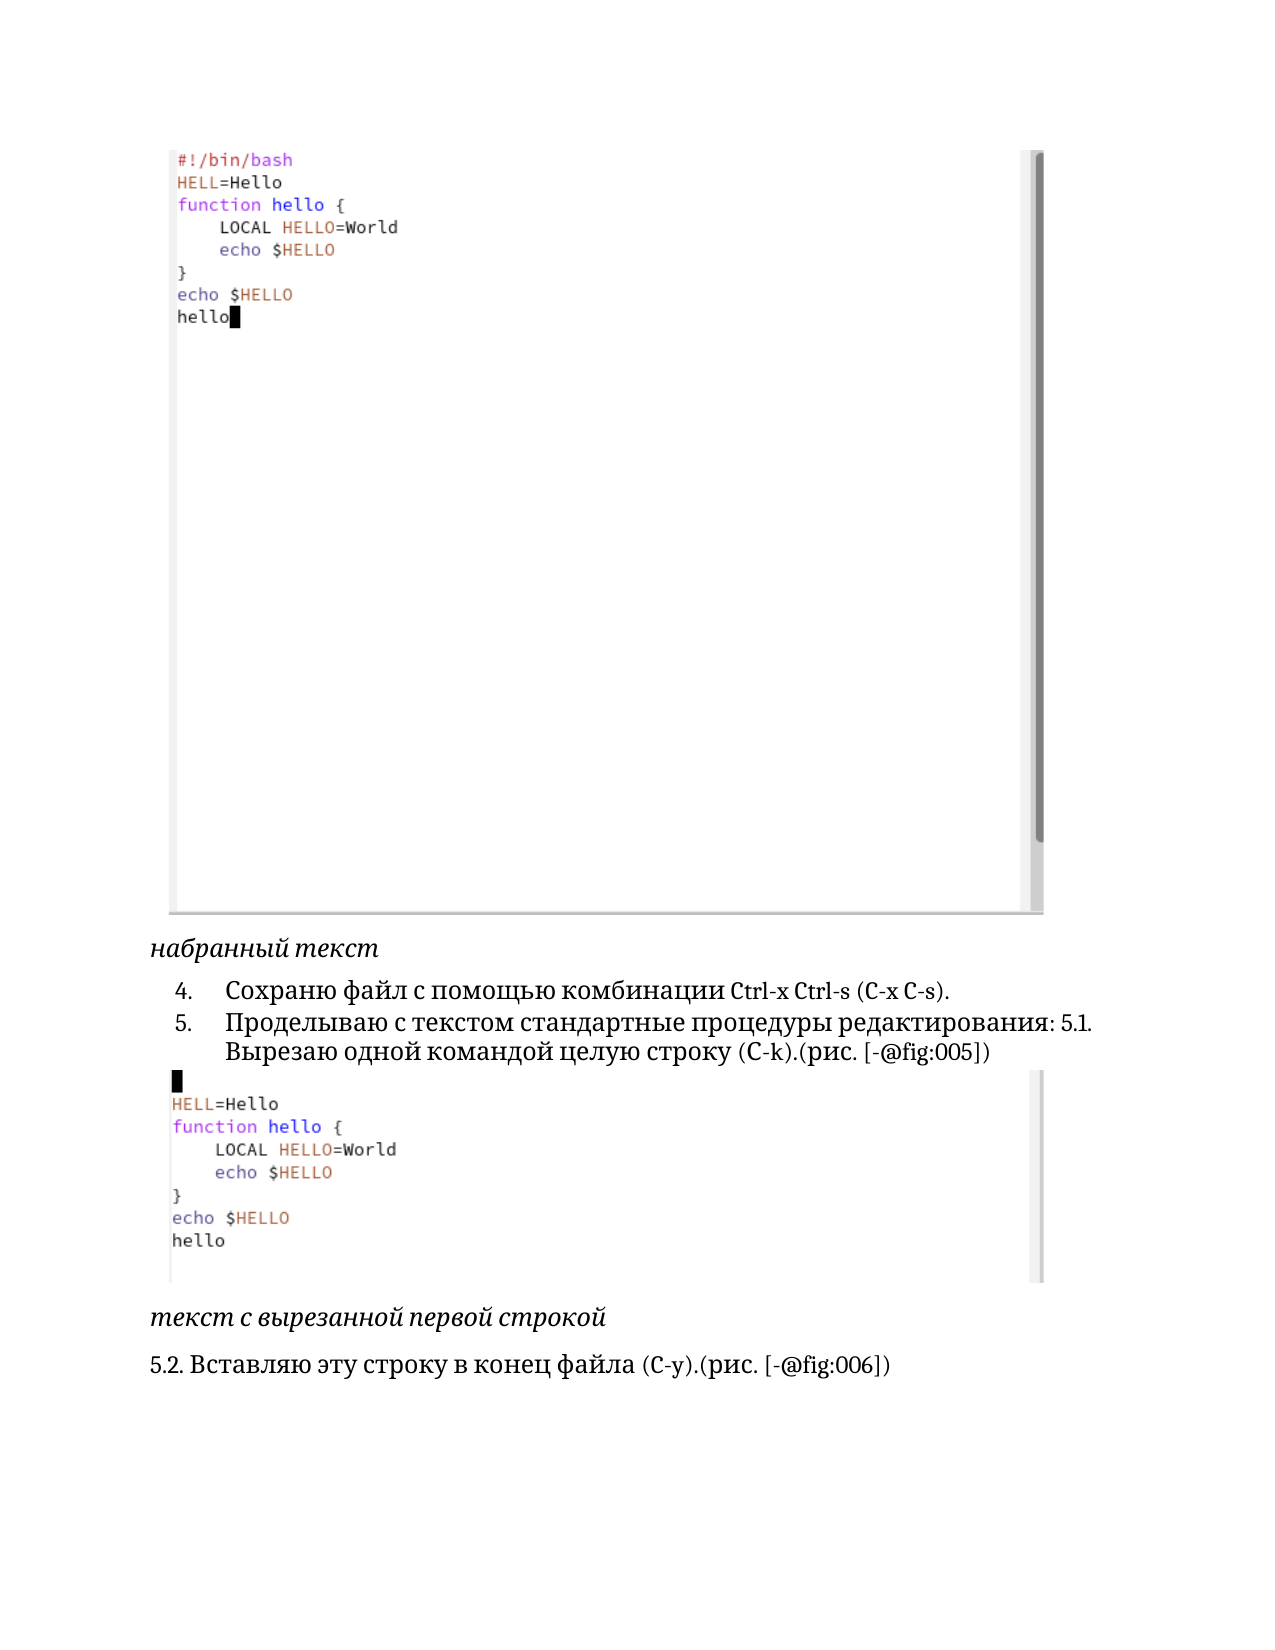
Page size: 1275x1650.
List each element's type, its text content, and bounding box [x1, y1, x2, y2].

picture [168, 1070, 1044, 1283]
text текст с вырезанной первой строкой [150, 1304, 1125, 1333]
list Проделываю с текстом стандартные процедуры редактирования: 5.1. Вырезаю одной командой целую строку (С-k).(рис. [-@fig:005]) [175, 1009, 1125, 1067]
picture [168, 150, 1044, 915]
text набранный текст [150, 935, 1125, 964]
list Сохраню файл с помощью комбинации Ctrl-x Ctrl-s (C-x C-s). [175, 977, 1125, 1005]
text 5.2. Вставляю эту строку в конец файла (C-y).(рис. [-@fig:006]) [150, 1351, 1125, 1380]
